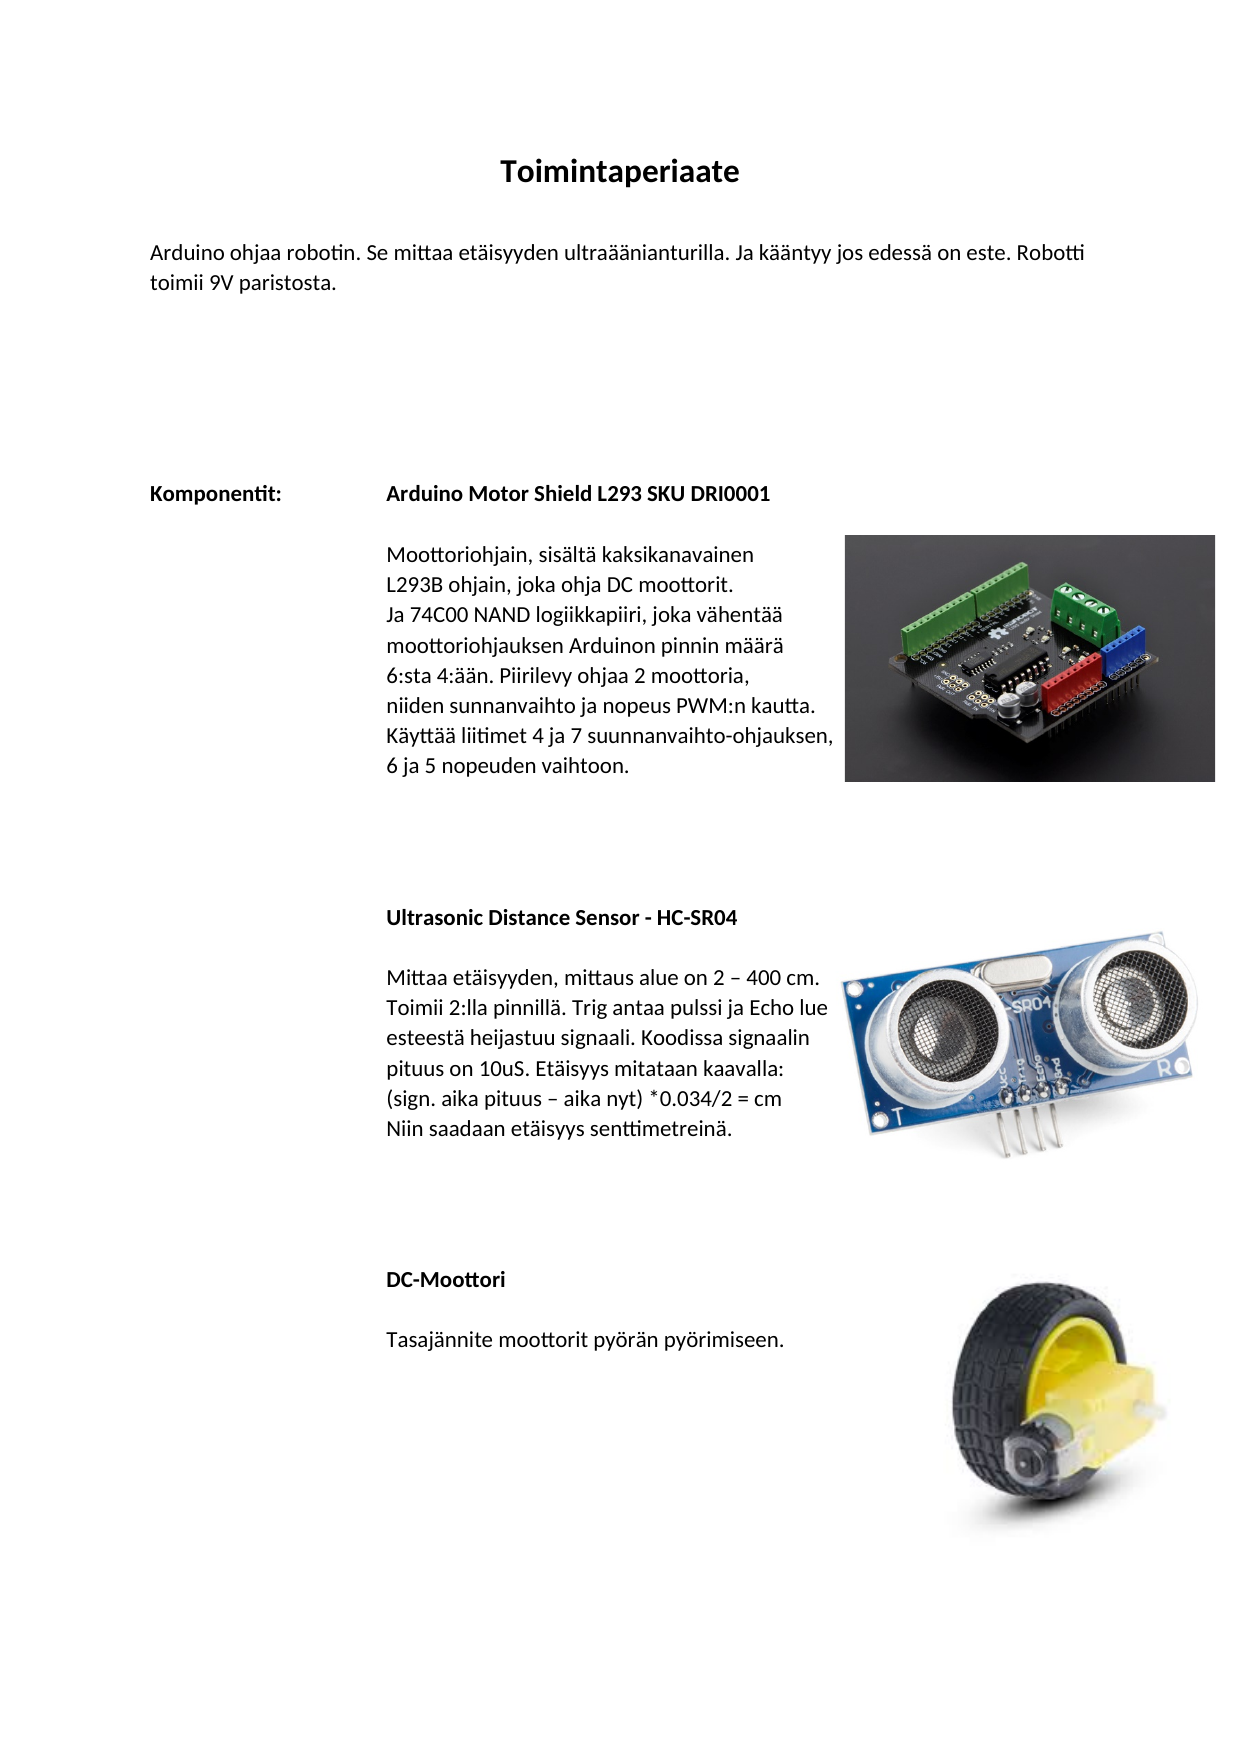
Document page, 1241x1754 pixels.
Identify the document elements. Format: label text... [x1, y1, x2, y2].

text 6 ja 5 nopeuden vaihtoon. [150, 752, 1090, 780]
text Niin saadaan etäisyys senttimetreinä. [150, 1114, 1090, 1142]
text Ja 74C00 NAND logiikkapiiri, joka vähentää [150, 601, 1090, 629]
text moottoriohjauksen Arduinon pinnin määrä [150, 631, 1090, 659]
text Ultrasonic Distance Sensor - HC-SR04 [150, 903, 1090, 931]
text 6:sta 4:ään. Piirilevy ohjaa 2 moottoria, [150, 661, 1090, 689]
picture [825, 917, 1205, 1166]
text Toimii 2:lla pinnillä. Trig antaa pulssi ja Echo lue [150, 993, 1090, 1021]
text (sign. aika pituus – aika nyt) *0.034/2 = cm [150, 1084, 1090, 1112]
picture [845, 1249, 1241, 1556]
text Mittaa etäisyyden, mittaus alue on 2 – 400 cm. [150, 963, 1090, 991]
text Komponentit: Arduino Motor Shield L293 SKU DRI0001 [150, 479, 1090, 508]
text Moottoriohjain, sisältä kaksikanavainen [150, 540, 1090, 568]
text DC-Moottori [150, 1265, 1090, 1293]
text pituus on 10uS. Etäisyys mitataan kaavalla: [150, 1054, 1090, 1082]
text esteestä heijastuu signaali. Koodissa signaalin [150, 1023, 1090, 1052]
text Arduino ohjaa robotin. Se mittaa etäisyyden ultraäänianturilla. Ja kääntyy jos edessä on este. Robotti toimii 9V paristosta. [150, 238, 1090, 296]
picture [844, 535, 1216, 782]
text niiden sunnanvaihto ja nopeus PWM:n kautta. [150, 691, 1090, 719]
text L293B ohjain, joka ohja DC moottorit. [150, 570, 1090, 598]
text Käyttää liitimet 4 ja 7 suunnanvaihto-ohjauksen, [150, 721, 1090, 749]
text Toimintaperiaate [150, 150, 1090, 191]
text Tasajännite moottorit pyörän pyörimiseen. [150, 1326, 1090, 1354]
